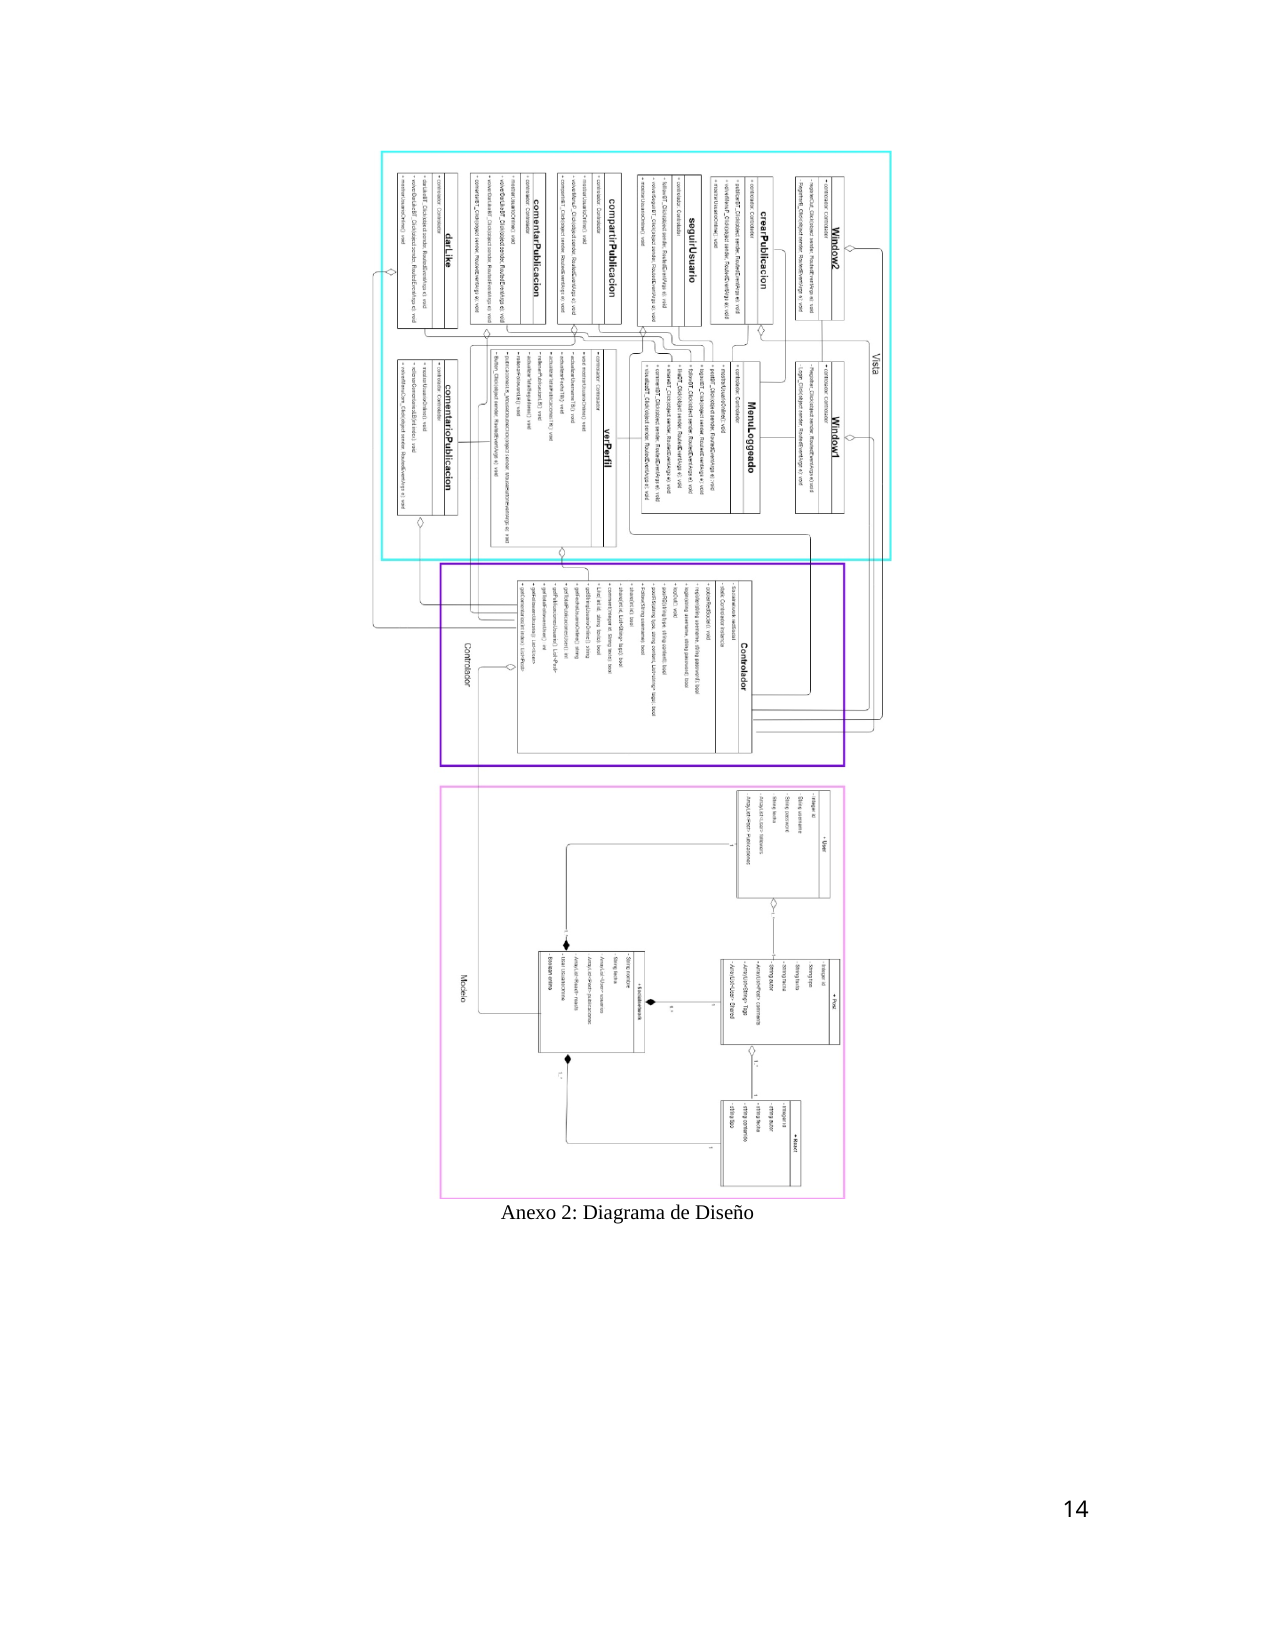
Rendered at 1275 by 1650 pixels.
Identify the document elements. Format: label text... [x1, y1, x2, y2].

picture [362, 152, 892, 1199]
